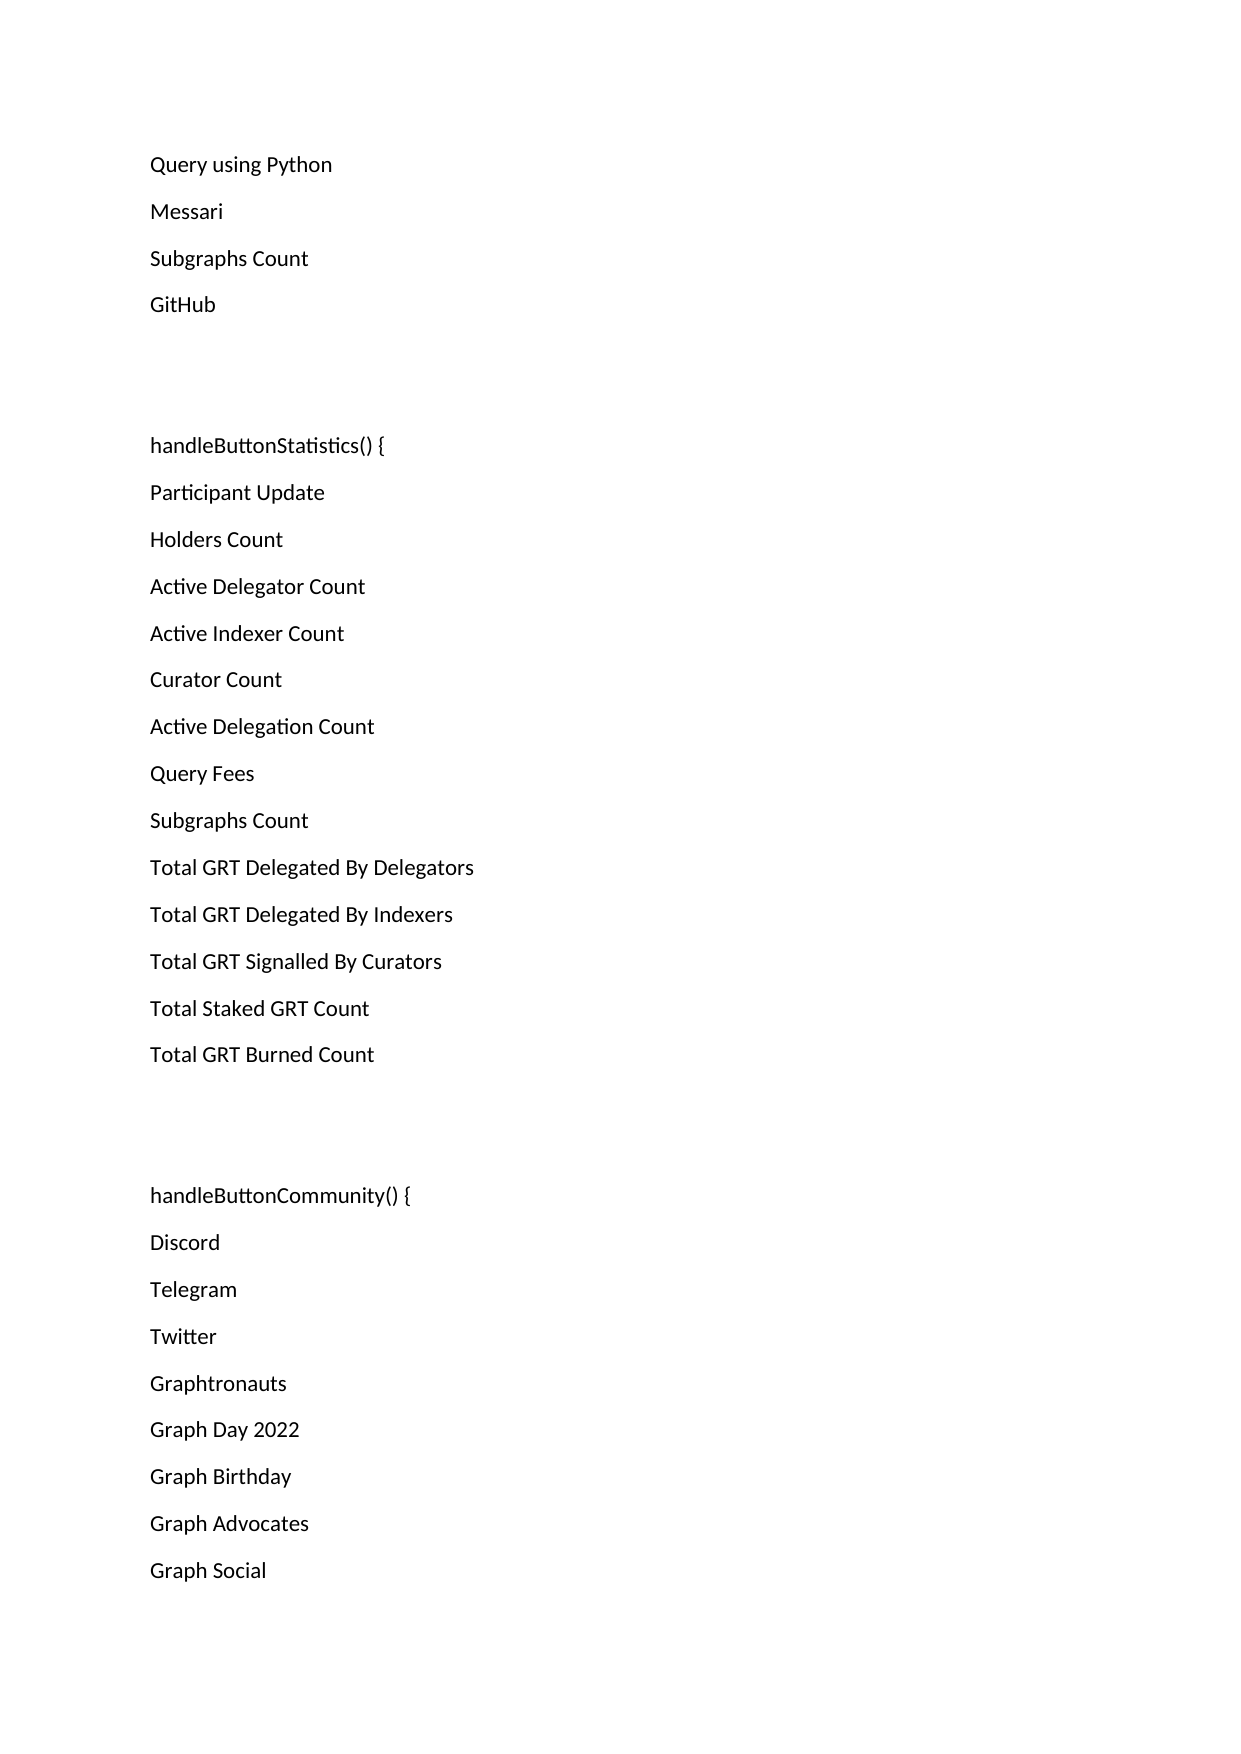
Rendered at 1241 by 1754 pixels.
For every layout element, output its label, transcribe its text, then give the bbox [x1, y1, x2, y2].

text Active Delegator Count [150, 572, 1090, 600]
text Total GRT Delegated By Delegators [150, 853, 1090, 881]
text Graphtronauts [150, 1369, 1090, 1397]
text Twitter [150, 1322, 1090, 1350]
text Discord [150, 1228, 1090, 1256]
text Curator Count [150, 666, 1090, 694]
text Graph Birthday [150, 1462, 1090, 1491]
text Messari [150, 197, 1090, 225]
text Query Fees [150, 759, 1090, 787]
text Participant Update [150, 478, 1090, 506]
text Query using Python [150, 150, 1090, 178]
text Total GRT Signalled By Curators [150, 947, 1090, 975]
text handleButtonStatistics() { [150, 431, 1090, 459]
text Total GRT Burned Count [150, 1041, 1090, 1069]
text handleButtonCommunity() { [150, 1181, 1090, 1209]
text Graph Social [150, 1556, 1090, 1584]
text Total GRT Delegated By Indexers [150, 900, 1090, 928]
text Telegram [150, 1275, 1090, 1303]
text Holders Count [150, 525, 1090, 553]
text Active Indexer Count [150, 619, 1090, 647]
text Subgraphs Count [150, 806, 1090, 834]
text Subgraphs Count [150, 244, 1090, 272]
text Total Staked GRT Count [150, 994, 1090, 1022]
text Graph Advocates [150, 1509, 1090, 1537]
text Active Delegation Count [150, 712, 1090, 741]
text Graph Day 2022 [150, 1416, 1090, 1444]
text GitHub [150, 291, 1090, 319]
